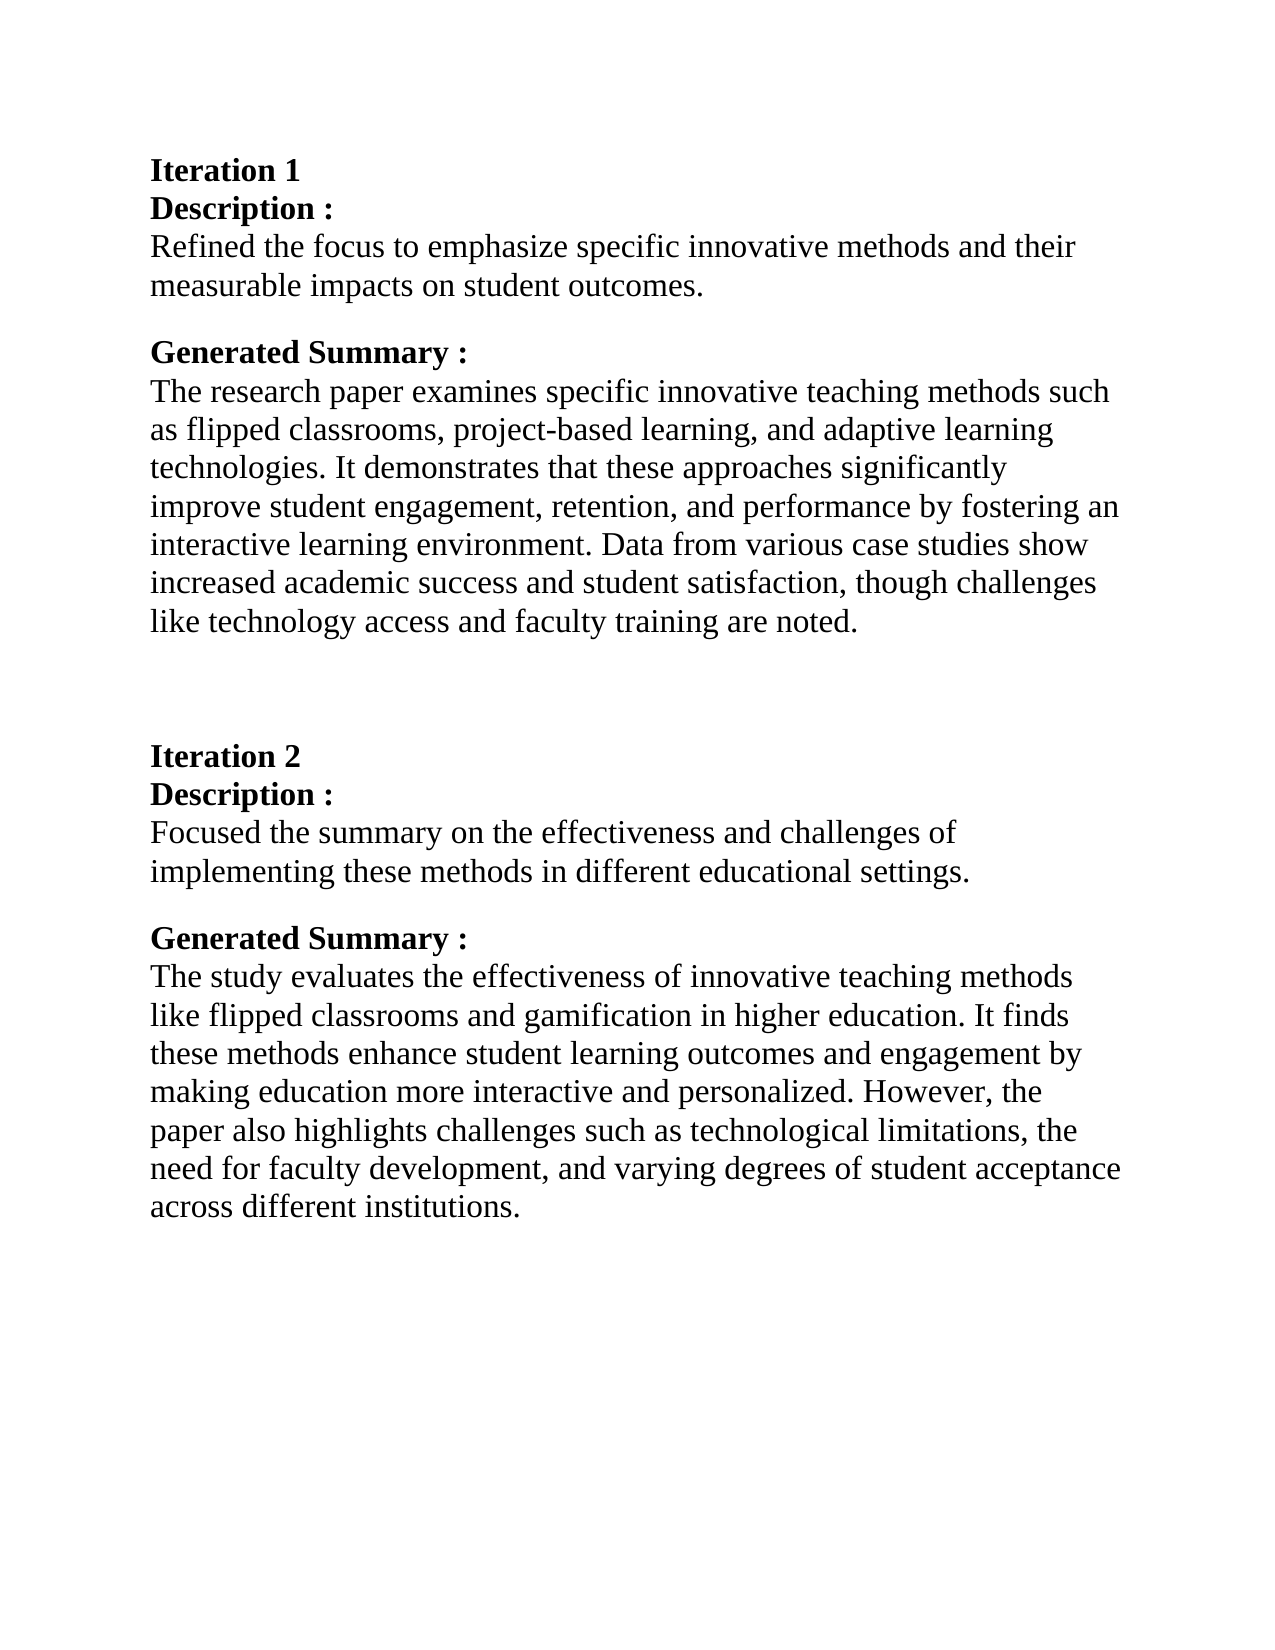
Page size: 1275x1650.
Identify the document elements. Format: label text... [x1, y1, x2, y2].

text Generated Summary : The study evaluates the effectiveness of innovative teaching methods like flipped classrooms and gamification in higher education. It finds these methods enhance student learning outcomes and engagement by making education more interactive and personalized. However, the paper also highlights challenges such as technological limitations, the need for faculty development, and varying degrees of student acceptance across different institutions. [150, 918, 1125, 1225]
text Iteration 2 Description : Focused the summary on the effectiveness and challenges of implementing these methods in different educational settings. [150, 736, 1125, 889]
text Iteration 1 Description : Refined the focus to emphasize specific innovative methods and their measurable impacts on student outcomes. [150, 150, 1125, 303]
text Generated Summary : The research paper examines specific innovative teaching methods such as flipped classrooms, project-based learning, and adaptive learning technologies. It demonstrates that these approaches significantly improve student engagement, retention, and performance by fostering an interactive learning environment. Data from various case studies show increased academic success and student satisfaction, though challenges like technology access and faculty training are noted. [150, 332, 1125, 639]
